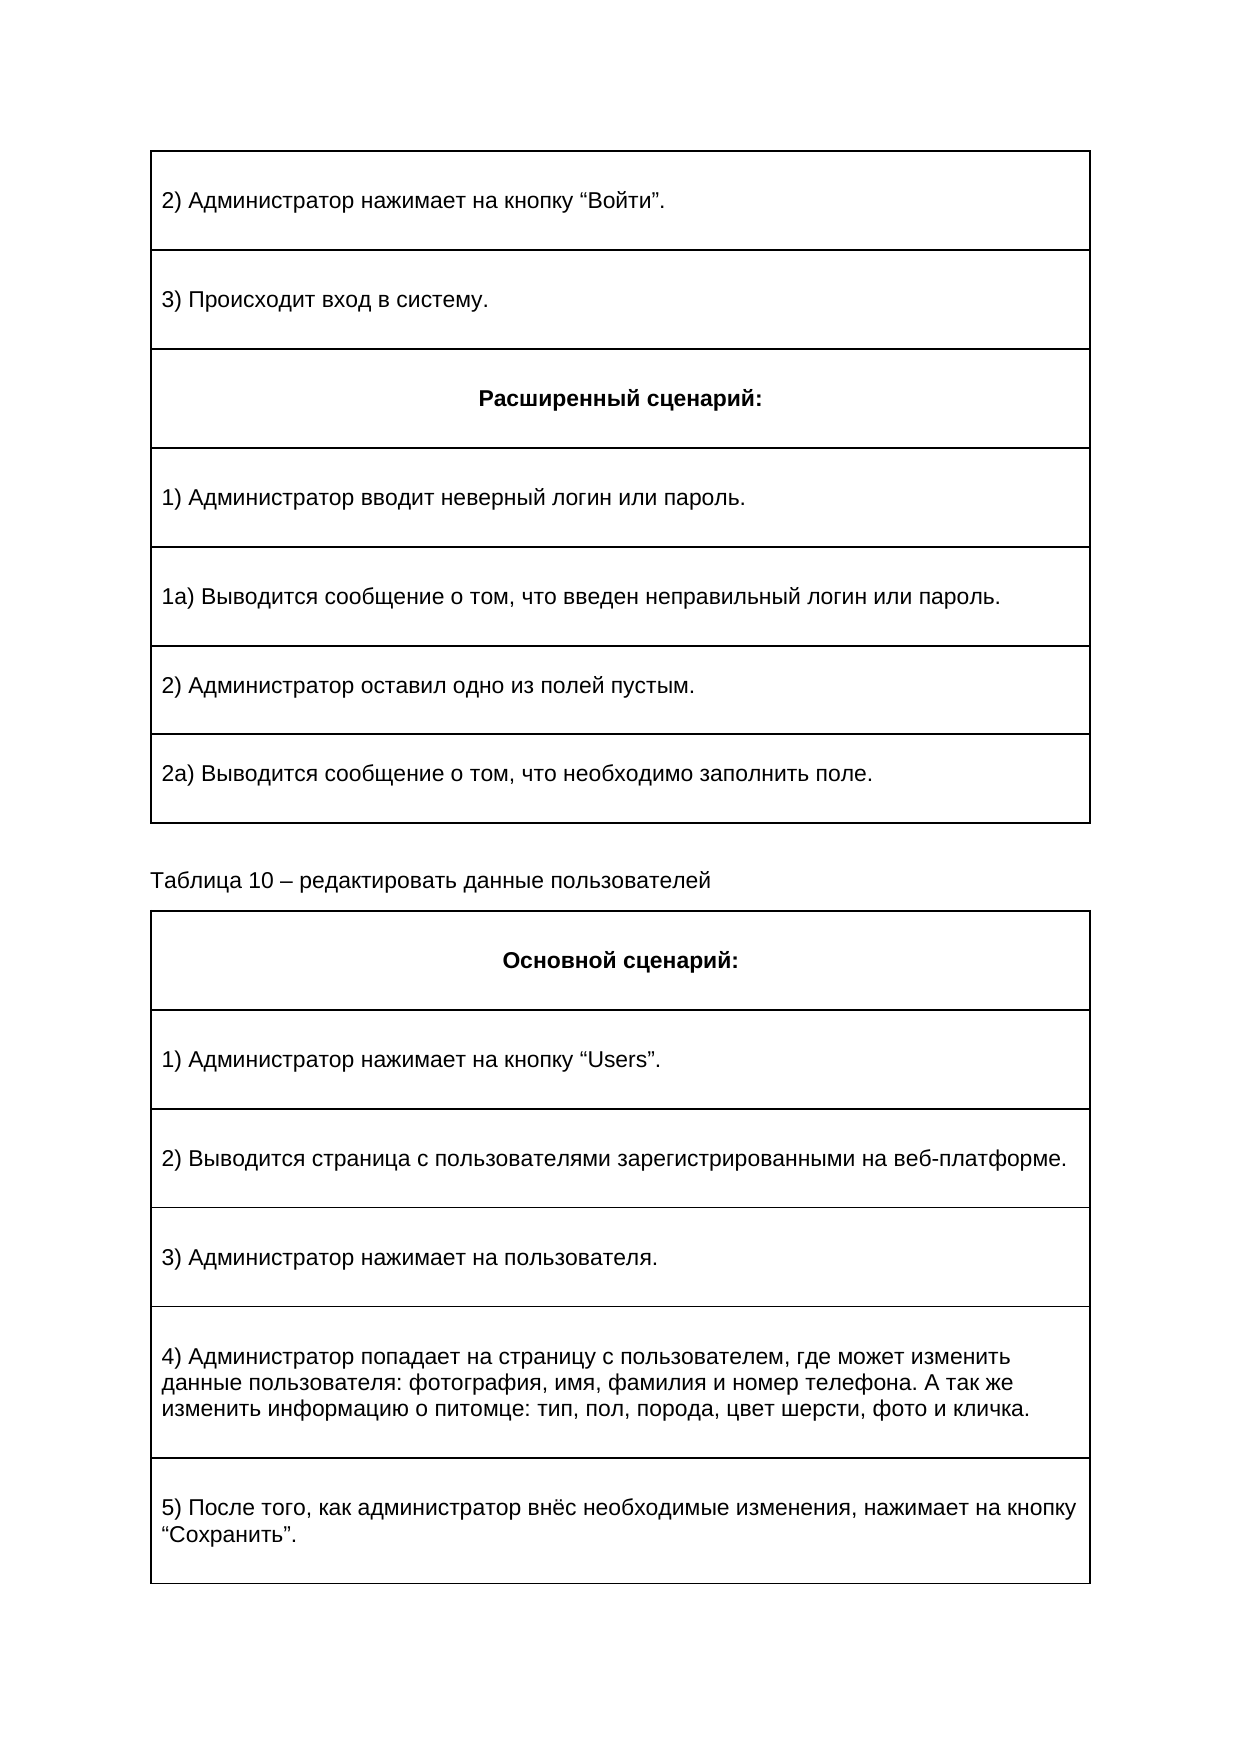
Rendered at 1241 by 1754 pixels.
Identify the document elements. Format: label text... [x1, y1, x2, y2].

table_cell 2) Выводится страница с пользователями зарегистрированными на веб-платформе. [152, 1110, 1089, 1207]
table_header Основной сценарий: [152, 912, 1089, 1009]
table_cell Расширенный сценарий: [152, 350, 1089, 447]
table_cell 2) Администратор оставил одно из полей пустым. [152, 647, 1089, 733]
table_cell 3) Администратор нажимает на пользователя. [152, 1208, 1089, 1306]
table_cell 3) Происходит вход в систему. [152, 251, 1089, 348]
table_cell 1) Администратор нажимает на кнопку “Users”. [152, 1011, 1089, 1108]
table_cell 5) После того, как администратор внёс необходимые изменения, нажимает на кнопку “Сохранить”. [152, 1459, 1089, 1582]
table_cell 4) Администратор попадает на страницу с пользователем, где может изменить данные пользователя: фотография, имя, фамилия и номер телефона. А так же изменить информацию о питомце: тип, пол, порода, цвет шерсти, фото и кличка. [152, 1307, 1089, 1457]
table_cell 2) Администратор нажимает на кнопку “Войти”. [152, 152, 1089, 249]
table_cell 1а) Выводится сообщение о том, что введен неправильный логин или пароль. [152, 548, 1089, 645]
table_cell 1) Администратор вводит неверный логин или пароль. [152, 449, 1089, 546]
table_cell 2а) Выводится сообщение о том, что необходимо заполнить поле. [152, 735, 1089, 822]
text Таблица 10 – редактировать данные пользователей [150, 867, 1090, 893]
